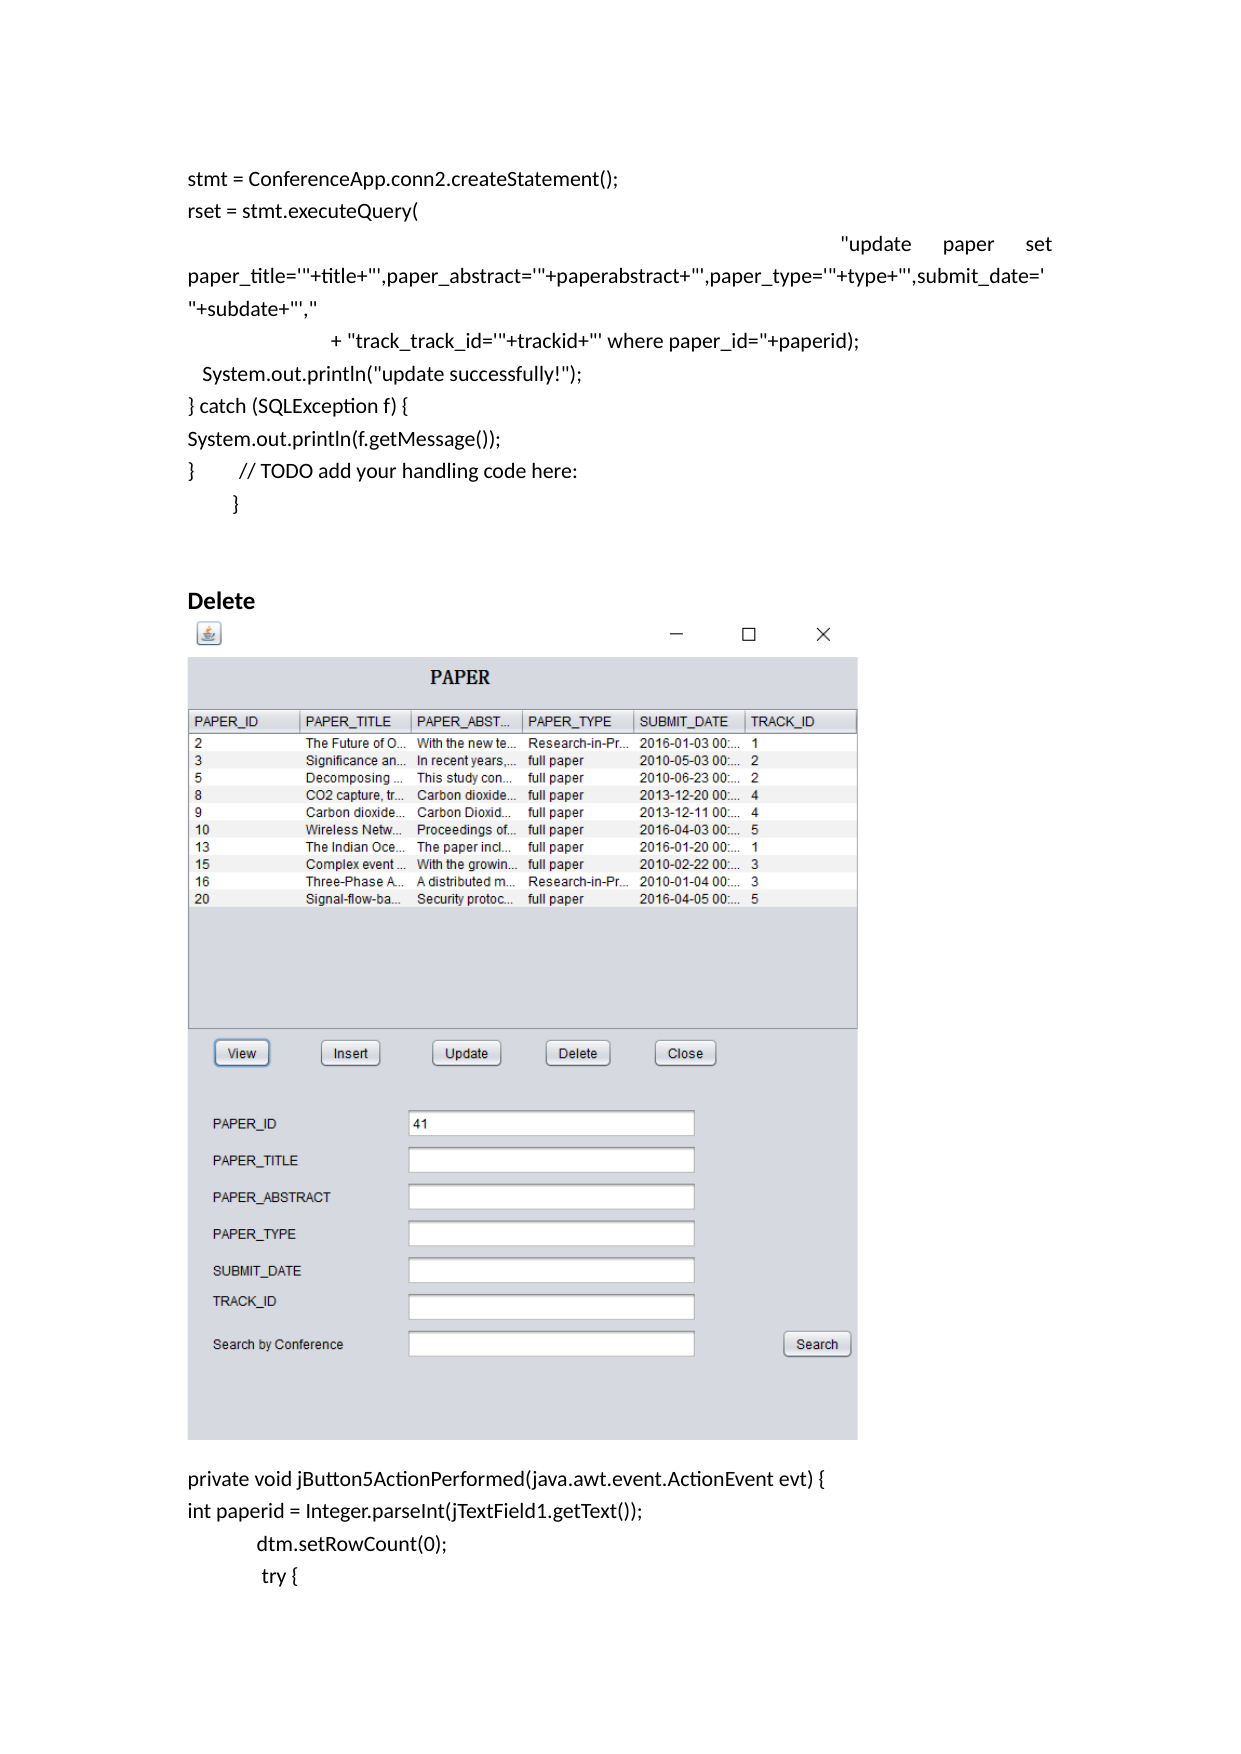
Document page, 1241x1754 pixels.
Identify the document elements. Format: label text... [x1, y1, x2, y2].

text System.out.println("update successfully!"); [187, 357, 1053, 389]
text } // TODO add your handling code here: [187, 454, 1053, 487]
text private void jButton5ActionPerformed(java.awt.event.ActionEvent evt) { [187, 1462, 1053, 1494]
text "update paper set paper_title='"+title+"',paper_abstract='"+paperabstract+"',paper_type='"+type+"',submit_date='"+subdate+"'," [187, 227, 1053, 324]
text try { [187, 1559, 1053, 1592]
text rset = stmt.executeQuery( [187, 194, 1053, 227]
text stmt = ConferenceApp.conn2.createStatement(); [187, 162, 1053, 194]
text Delete [187, 584, 1053, 617]
text } catch (SQLException f) { [187, 389, 1053, 422]
picture [187, 617, 858, 1440]
text } [187, 487, 1053, 519]
text System.out.println(f.getMessage()); [187, 422, 1053, 454]
text dtm.setRowCount(0); [187, 1527, 1053, 1559]
text + "track_track_id='"+trackid+"' where paper_id="+paperid); [187, 324, 1053, 357]
text int paperid = Integer.parseInt(jTextField1.getText()); [187, 1494, 1053, 1527]
